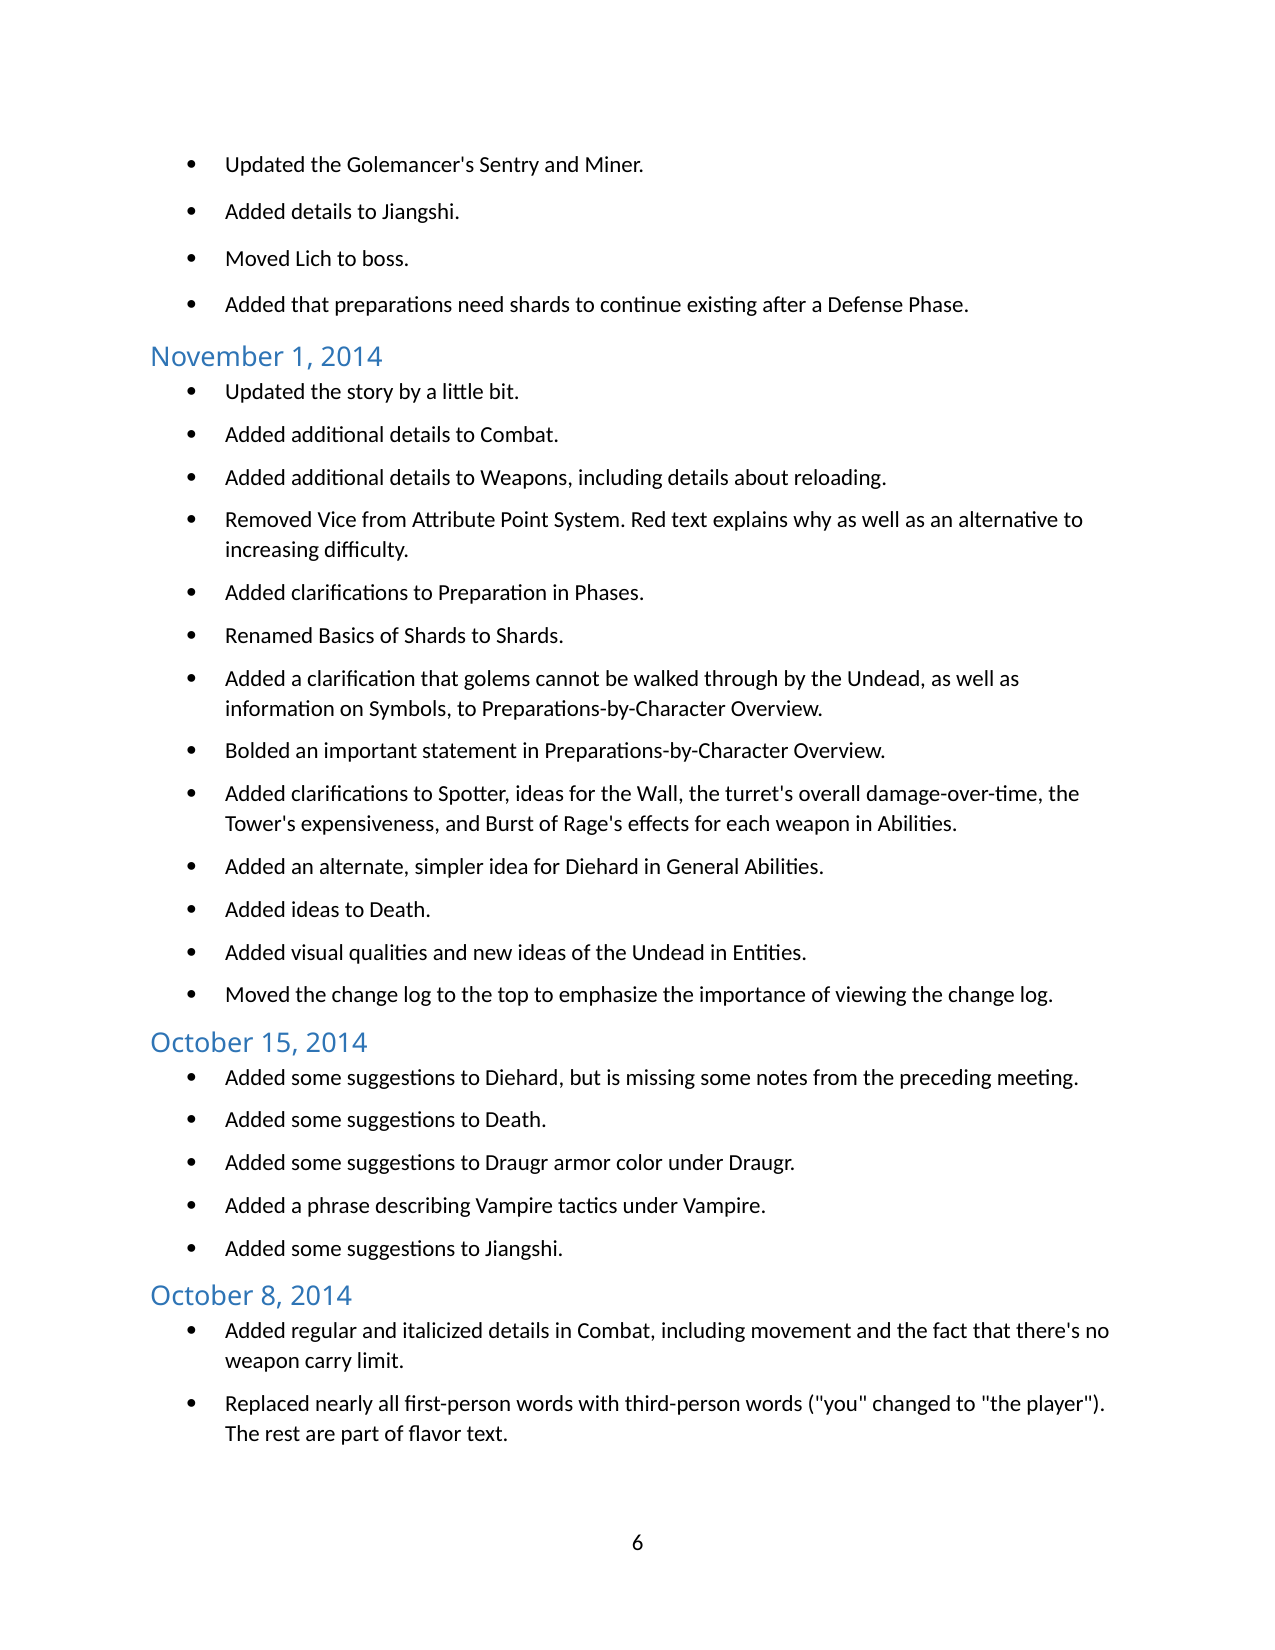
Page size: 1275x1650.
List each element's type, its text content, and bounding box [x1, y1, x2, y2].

list Added an alternate, simpler idea for Diehard in General Abilities. [187, 852, 1125, 880]
list Added clarifications to Spotter, ideas for the Wall, the turret's overall damage-over-time, the Tower's expensiveness, and Burst of Rage's effects for each weapon in Abilities. [187, 779, 1125, 838]
list Added details to Jiangshi. [187, 197, 1125, 225]
list Moved the change log to the top to emphasize the importance of viewing the change log. [187, 980, 1125, 1008]
list Added that preparations need shards to continue existing after a Defense Phase. [187, 291, 1125, 319]
list Updated the story by a little bit. [187, 377, 1125, 405]
subtitle November 1, 2014 [150, 337, 1125, 374]
list Added some suggestions to Death. [187, 1106, 1125, 1134]
list Added visual qualities and new ideas of the Undead in Entities. [187, 938, 1125, 966]
list Replaced nearly all first-person words with third-person words ("you" changed to "the player"). The rest are part of flavor text. [187, 1389, 1125, 1447]
list Removed Vice from Attribute Point System. Red text explains why as well as an alternative to increasing difficulty. [187, 505, 1125, 564]
list Added additional details to Weapons, including details about reloading. [187, 463, 1125, 491]
list Bolded an important statement in Preparations-by-Character Overview. [187, 737, 1125, 765]
list Added ideas to Death. [187, 895, 1125, 923]
list Added clarifications to Preparation in Phases. [187, 578, 1125, 606]
list Added some suggestions to Diehard, but is missing some notes from the preceding meeting. [187, 1063, 1125, 1091]
list Added a phrase describing Vampire tactics under Vampire. [187, 1191, 1125, 1219]
subtitle October 8, 2014 [150, 1276, 1125, 1313]
list Moved Lich to boss. [187, 244, 1125, 272]
subtitle October 15, 2014 [150, 1023, 1125, 1060]
list Added a clarification that golems cannot be walked through by the Undead, as well as information on Symbols, to Preparations-by-Character Overview. [187, 664, 1125, 722]
list Added some suggestions to Jiangshi. [187, 1234, 1125, 1262]
list Added regular and italicized details in Combat, including movement and the fact that there's no weapon carry limit. [187, 1316, 1125, 1374]
list Renamed Basics of Shards to Shards. [187, 621, 1125, 649]
list Added additional details to Combat. [187, 420, 1125, 448]
list Added some suggestions to Draugr armor color under Draugr. [187, 1148, 1125, 1176]
list Updated the Golemancer's Sentry and Miner. [187, 150, 1125, 178]
